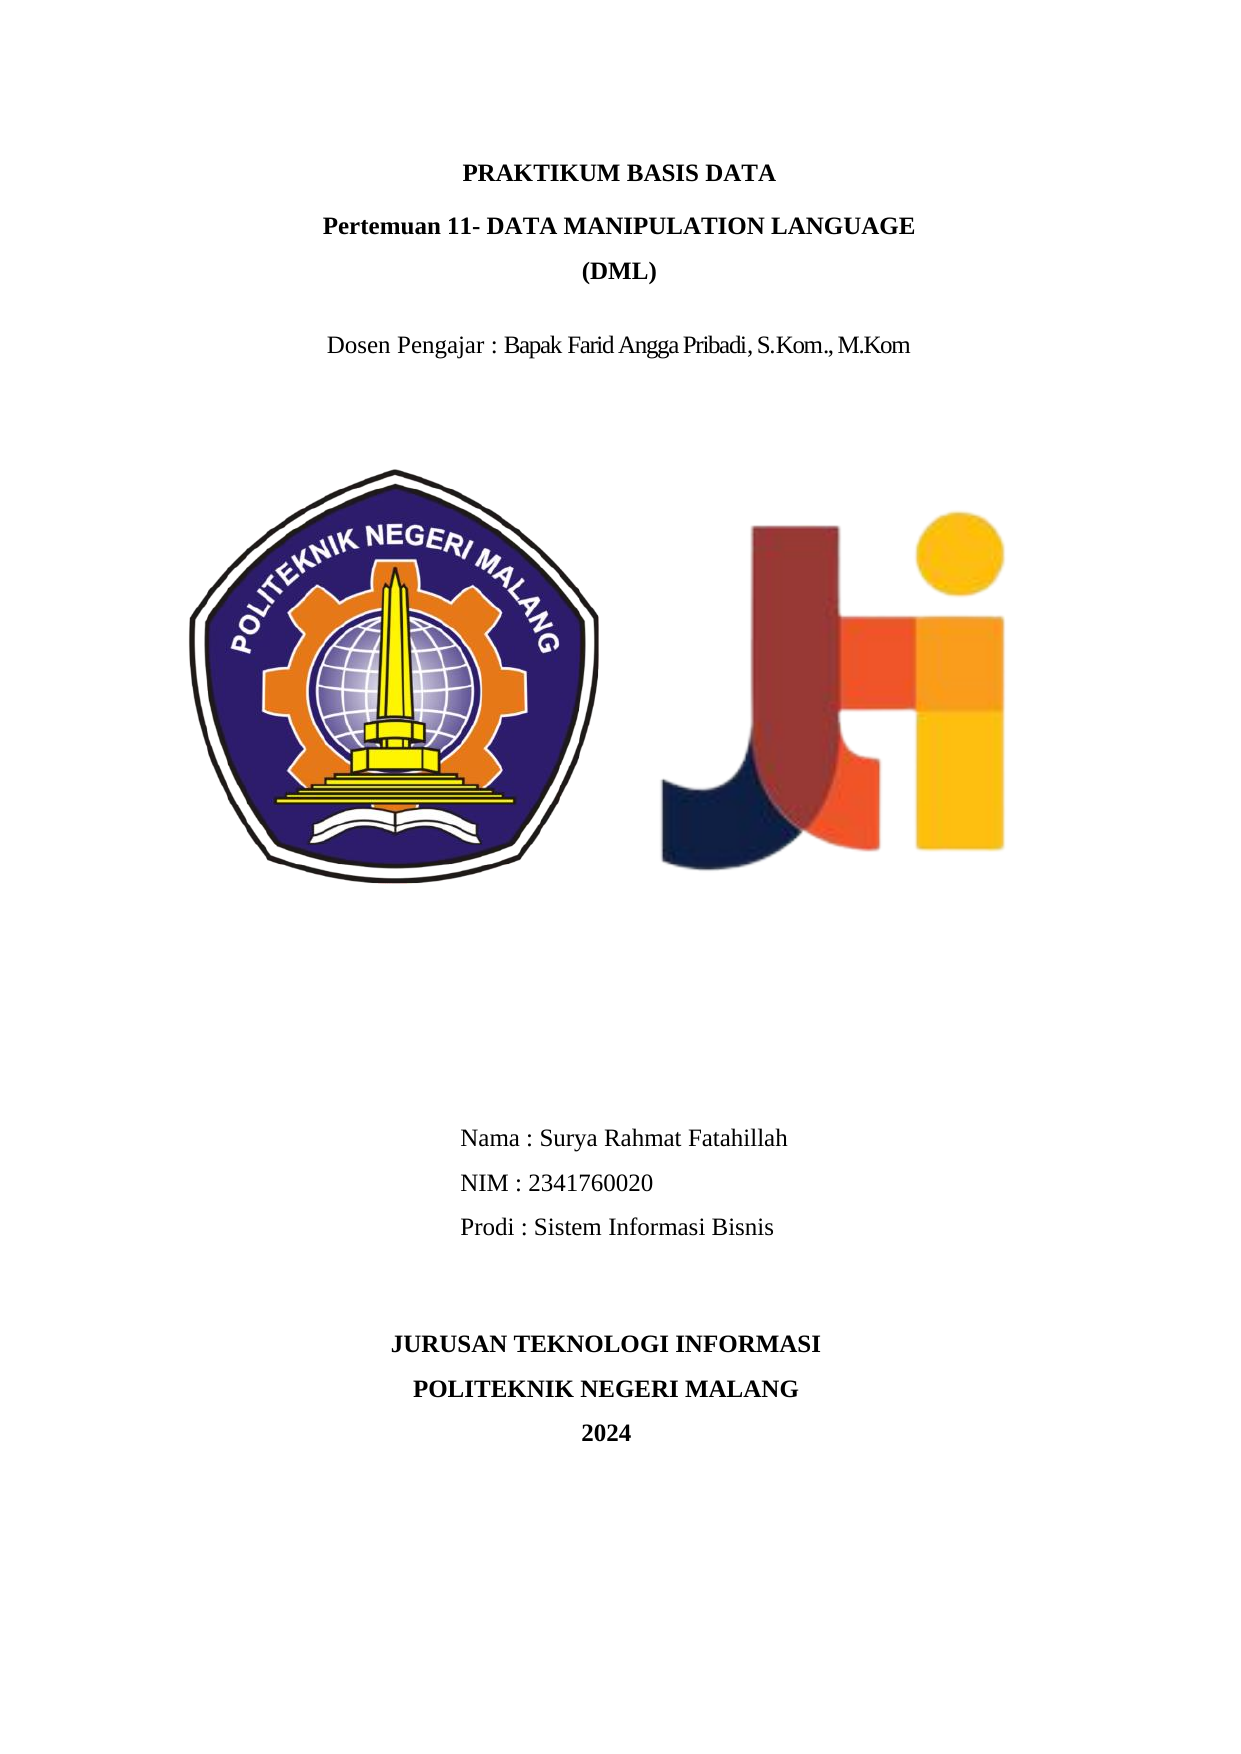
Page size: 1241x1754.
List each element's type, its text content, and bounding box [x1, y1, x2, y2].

text NIM : 2341760020 [460, 1168, 1080, 1196]
text Prodi : Sistem Informasi Bisnis [460, 1212, 1090, 1241]
text Nama : Surya Rahmat Fatahillah [460, 1123, 1080, 1152]
subtitle Pertemuan 11- DATA MANIPULATION LANGUAGE (DML) [288, 211, 950, 284]
subtitle PRAKTIKUM BASIS DATA [288, 158, 950, 187]
subtitle 2024 [357, 1418, 855, 1447]
picture [188, 433, 1093, 951]
subtitle JURUSAN TEKNOLOGI INFORMASI POLITEKNIK NEGERI MALANG [357, 1329, 855, 1402]
text Dosen Pengajar : Bapak Farid Angga Pribadi, S.Kom., M.Kom [288, 330, 951, 358]
